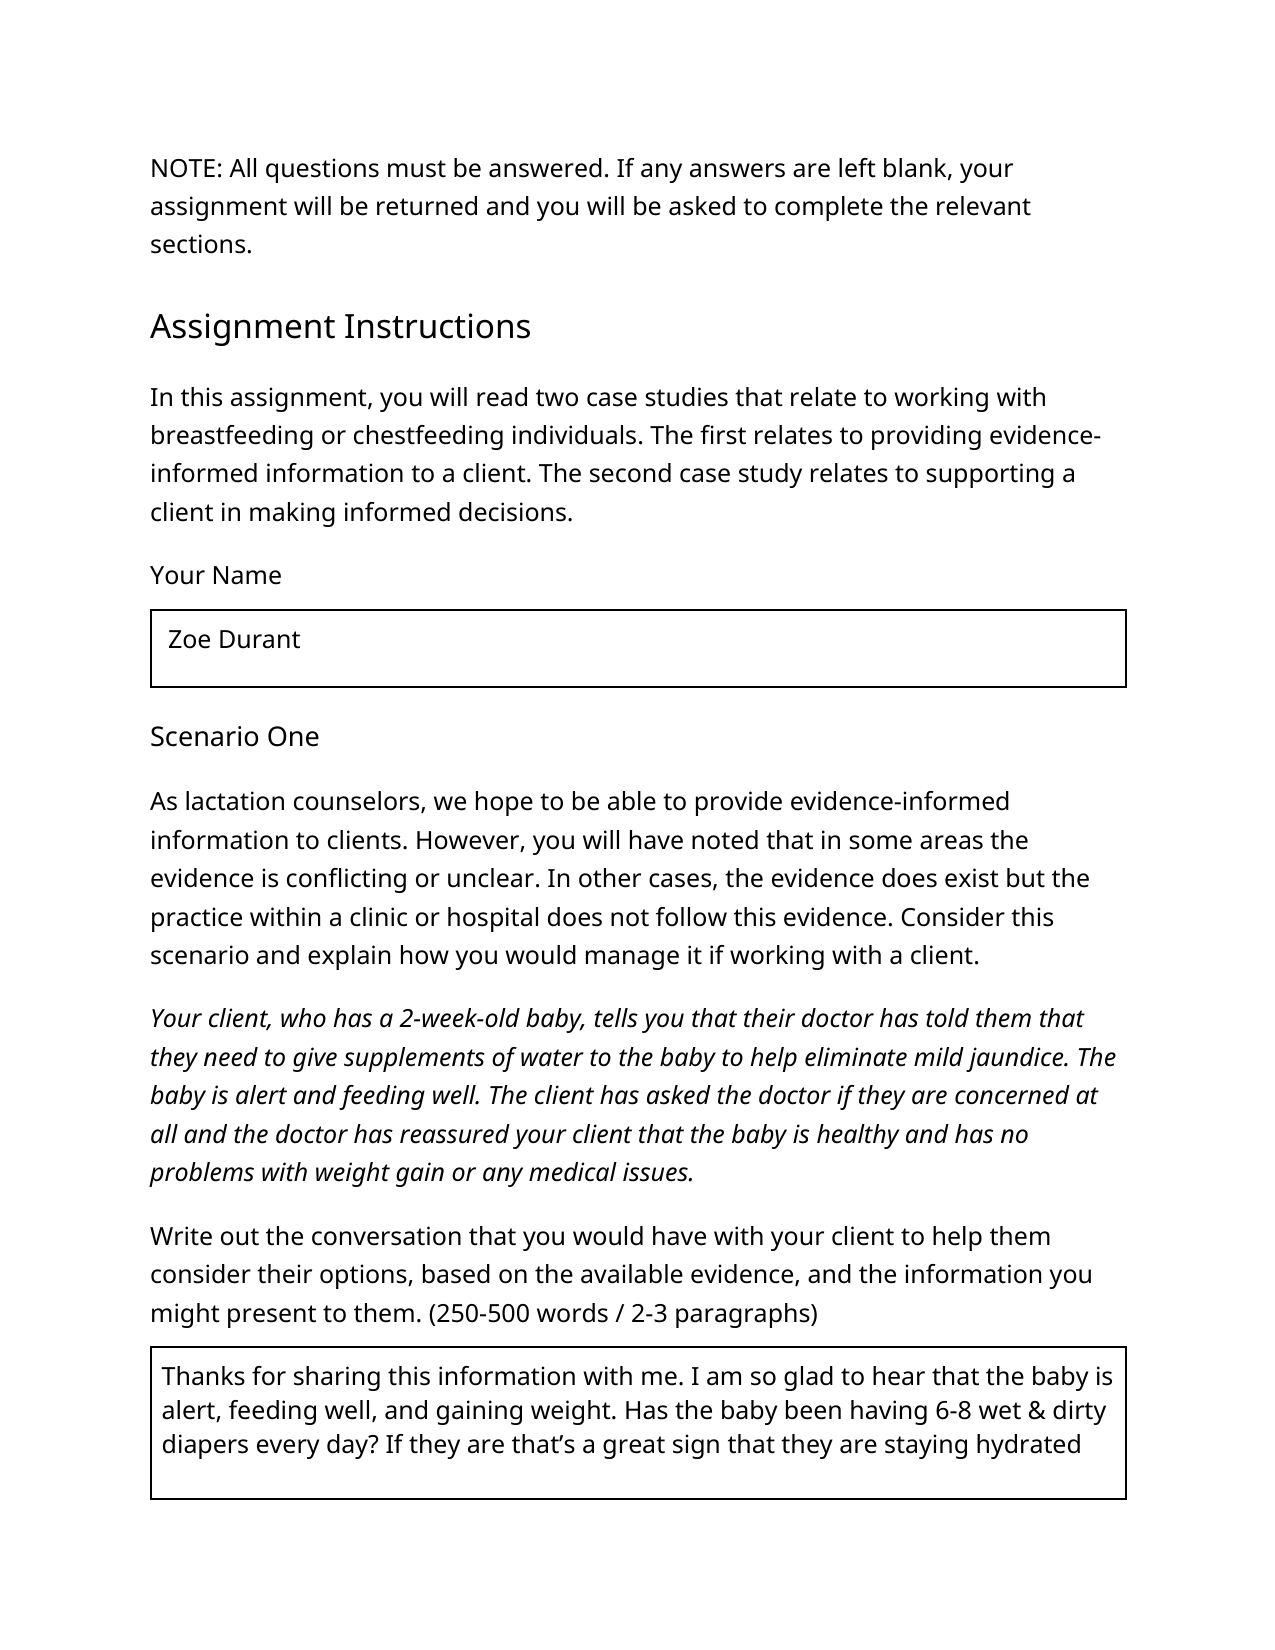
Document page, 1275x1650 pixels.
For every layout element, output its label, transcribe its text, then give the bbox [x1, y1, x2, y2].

text Your Name [150, 558, 1125, 592]
subtitle Scenario One [150, 717, 1125, 754]
subtitle Assignment Instructions [150, 303, 1125, 348]
text Your client, who has a 2-week-old baby, tells you that their doctor has told them that they need to give supplements of water to the baby to help eliminate mild jaundice. The baby is alert and feeding well. The client has asked the doctor if they are concerned at all and the doctor has reassured your client that the baby is healthy and has no problems with weight gain or any medical issues. [150, 1001, 1125, 1189]
text In this assignment, you will read two case studies that relate to working with breastfeeding or chestfeeding individuals. The first relates to providing evidence-informed information to a client. The second case study relates to supporting a client in making informed decisions. [150, 379, 1125, 529]
text As lactation counselors, we hope to be able to provide evidence-informed information to clients. However, you will have noted that in some areas the evidence is conflicting or unclear. In other cases, the evidence does exist but the practice within a clinic or hospital does not follow this evidence. Consider this scenario and explain how you would manage it if working with a client. [150, 784, 1125, 972]
text NOTE: All questions must be answered. If any answers are left blank, your assignment will be returned and you will be asked to complete the relevant sections. [150, 150, 1125, 261]
text Write out the conversation that you would have with your client to help them consider their options, based on the available evidence, and the information you might present to them. (250-500 words / 2-3 paragraphs) [150, 1218, 1125, 1329]
table_header Zoe Durant [152, 611, 1125, 686]
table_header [152, 1348, 1125, 1498]
